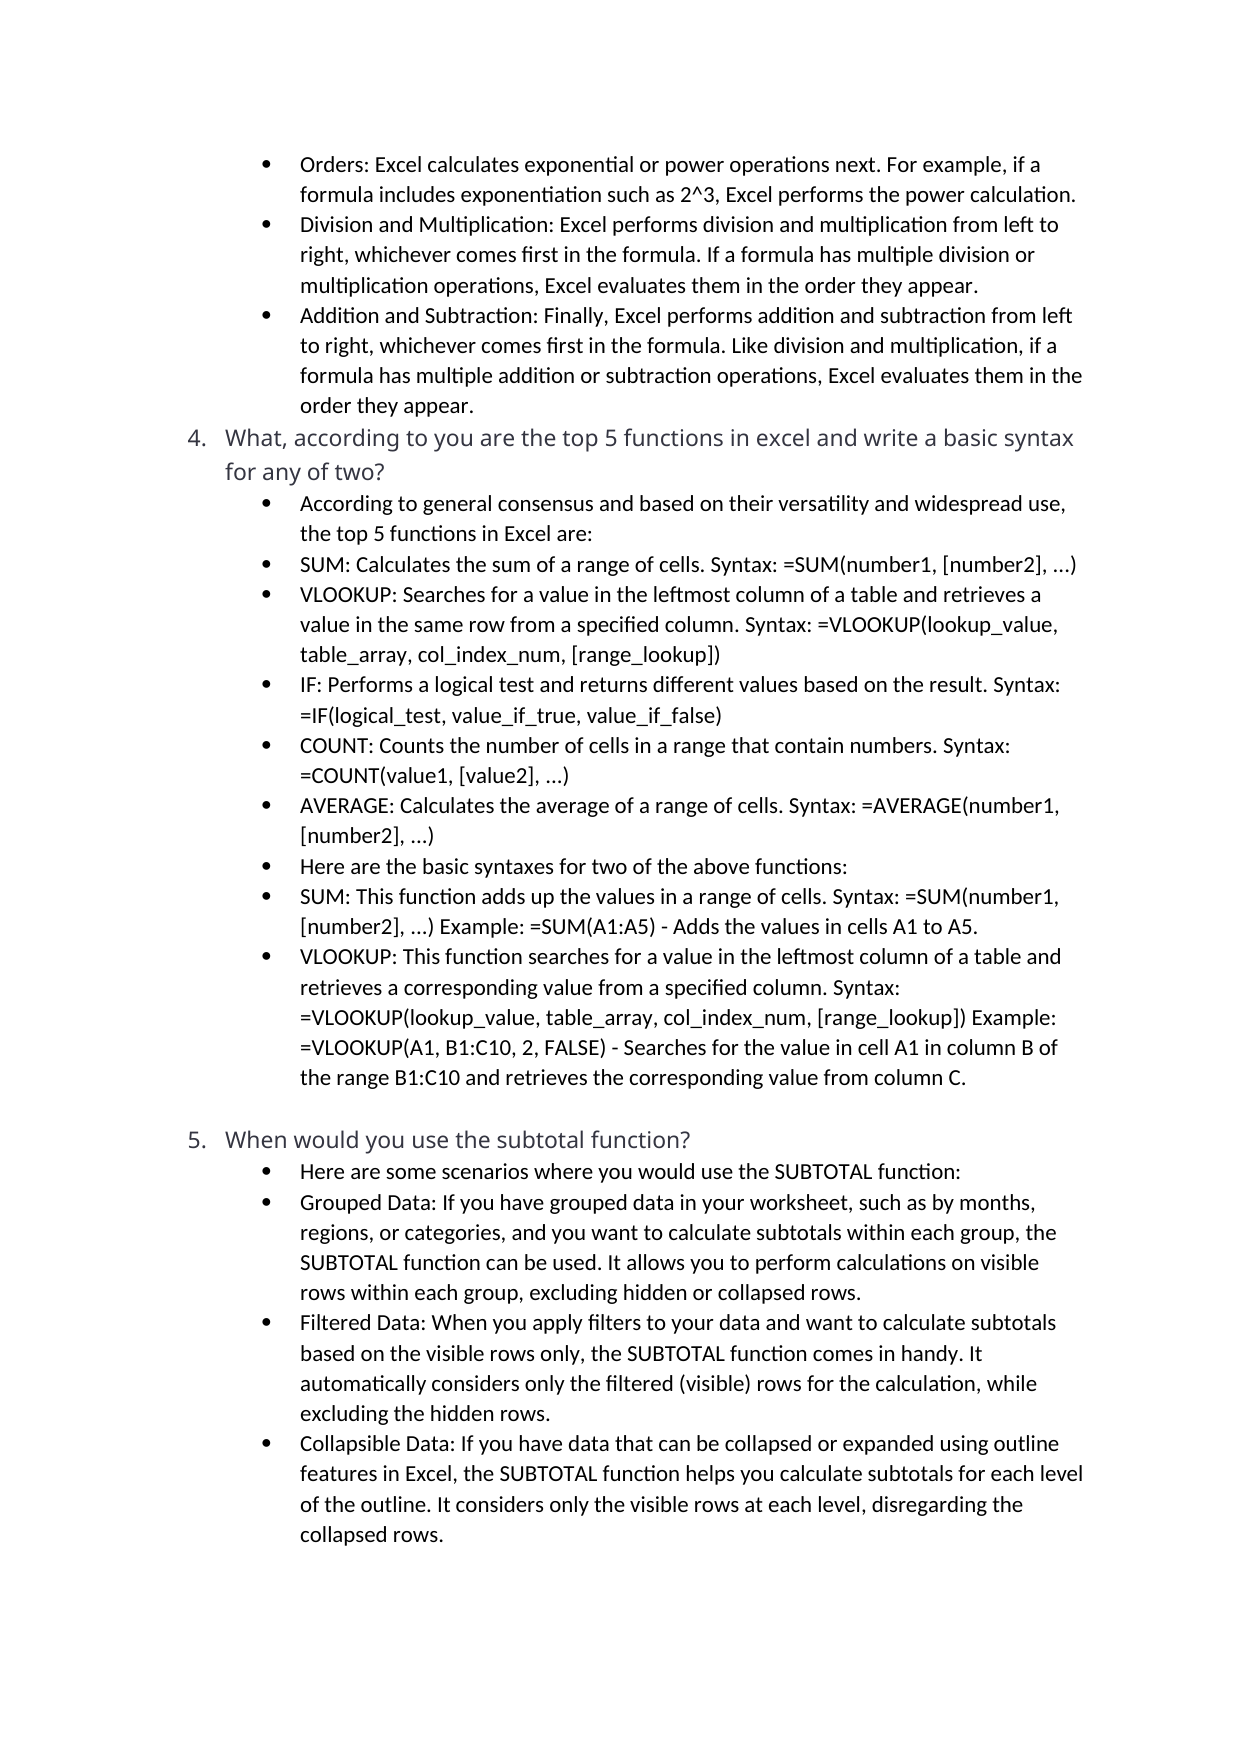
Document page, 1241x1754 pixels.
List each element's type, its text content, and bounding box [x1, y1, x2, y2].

list SUM: This function adds up the values in a range of cells. Syntax: =SUM(number1, [number2], ...) Example: =SUM(A1:A5) - Adds the values in cells A1 to A5. [262, 882, 1090, 940]
list VLOOKUP: Searches for a value in the leftmost column of a table and retrieves a value in the same row from a specified column. Syntax: =VLOOKUP(lookup_value, table_array, col_index_num, [range_lookup]) [262, 580, 1090, 668]
list Here are some scenarios where you would use the SUBTOTAL function: [262, 1157, 1090, 1186]
list IF: Performs a logical test and returns different values based on the result. Syntax: =IF(logical_test, value_if_true, value_if_false) [262, 671, 1090, 729]
list Filtered Data: When you apply filters to your data and want to calculate subtotals based on the visible rows only, the SUBTOTAL function comes in handy. It automatically considers only the filtered (visible) rows for the calculation, while excluding the hidden rows. [262, 1308, 1090, 1427]
list COUNT: Counts the number of cells in a range that contain numbers. Syntax: =COUNT(value1, [value2], ...) [262, 731, 1090, 789]
list What, according to you are the top 5 functions in excel and write a basic syntax for any of two? [187, 422, 1090, 487]
list AVERAGE: Calculates the average of a range of cells. Syntax: =AVERAGE(number1, [number2], ...) [262, 791, 1090, 850]
list Orders: Excel calculates exponential or power operations next. For example, if a formula includes exponentiation such as 2^3, Excel performs the power calculation. [262, 150, 1090, 208]
list Grouped Data: If you have grouped data in your worksheet, such as by months, regions, or categories, and you want to calculate subtotals within each group, the SUBTOTAL function can be used. It allows you to perform calculations on visible rows within each group, excluding hidden or collapsed rows. [262, 1188, 1090, 1306]
list Collapsible Data: If you have data that can be collapsed or expanded using outline features in Excel, the SUBTOTAL function helps you calculate subtotals for each level of the outline. It considers only the visible rows at each level, disregarding the collapsed rows. [262, 1429, 1090, 1548]
list SUM: Calculates the sum of a range of cells. Syntax: =SUM(number1, [number2], ...) [262, 550, 1090, 578]
list According to general consensus and based on their versatility and widespread use, the top 5 functions in Excel are: [262, 489, 1090, 548]
list When would you use the subtotal function? [187, 1124, 1090, 1155]
list VLOOKUP: This function searches for a value in the leftmost column of a table and retrieves a corresponding value from a specified column. Syntax: =VLOOKUP(lookup_value, table_array, col_index_num, [range_lookup]) Example: =VLOOKUP(A1, B1:C10, 2, FALSE) - Searches for the value in cell A1 in column B of the range B1:C10 and retrieves the corresponding value from column C. [262, 942, 1090, 1091]
list Division and Multiplication: Excel performs division and multiplication from left to right, whichever comes first in the formula. If a formula has multiple division or multiplication operations, Excel evaluates them in the order they appear. [262, 210, 1090, 299]
list Here are the basic syntaxes for two of the above functions: [262, 852, 1090, 880]
list Addition and Subtraction: Finally, Excel performs addition and subtraction from left to right, whichever comes first in the formula. Like division and multiplication, if a formula has multiple addition or subtraction operations, Excel evaluates them in the order they appear. [262, 301, 1090, 420]
